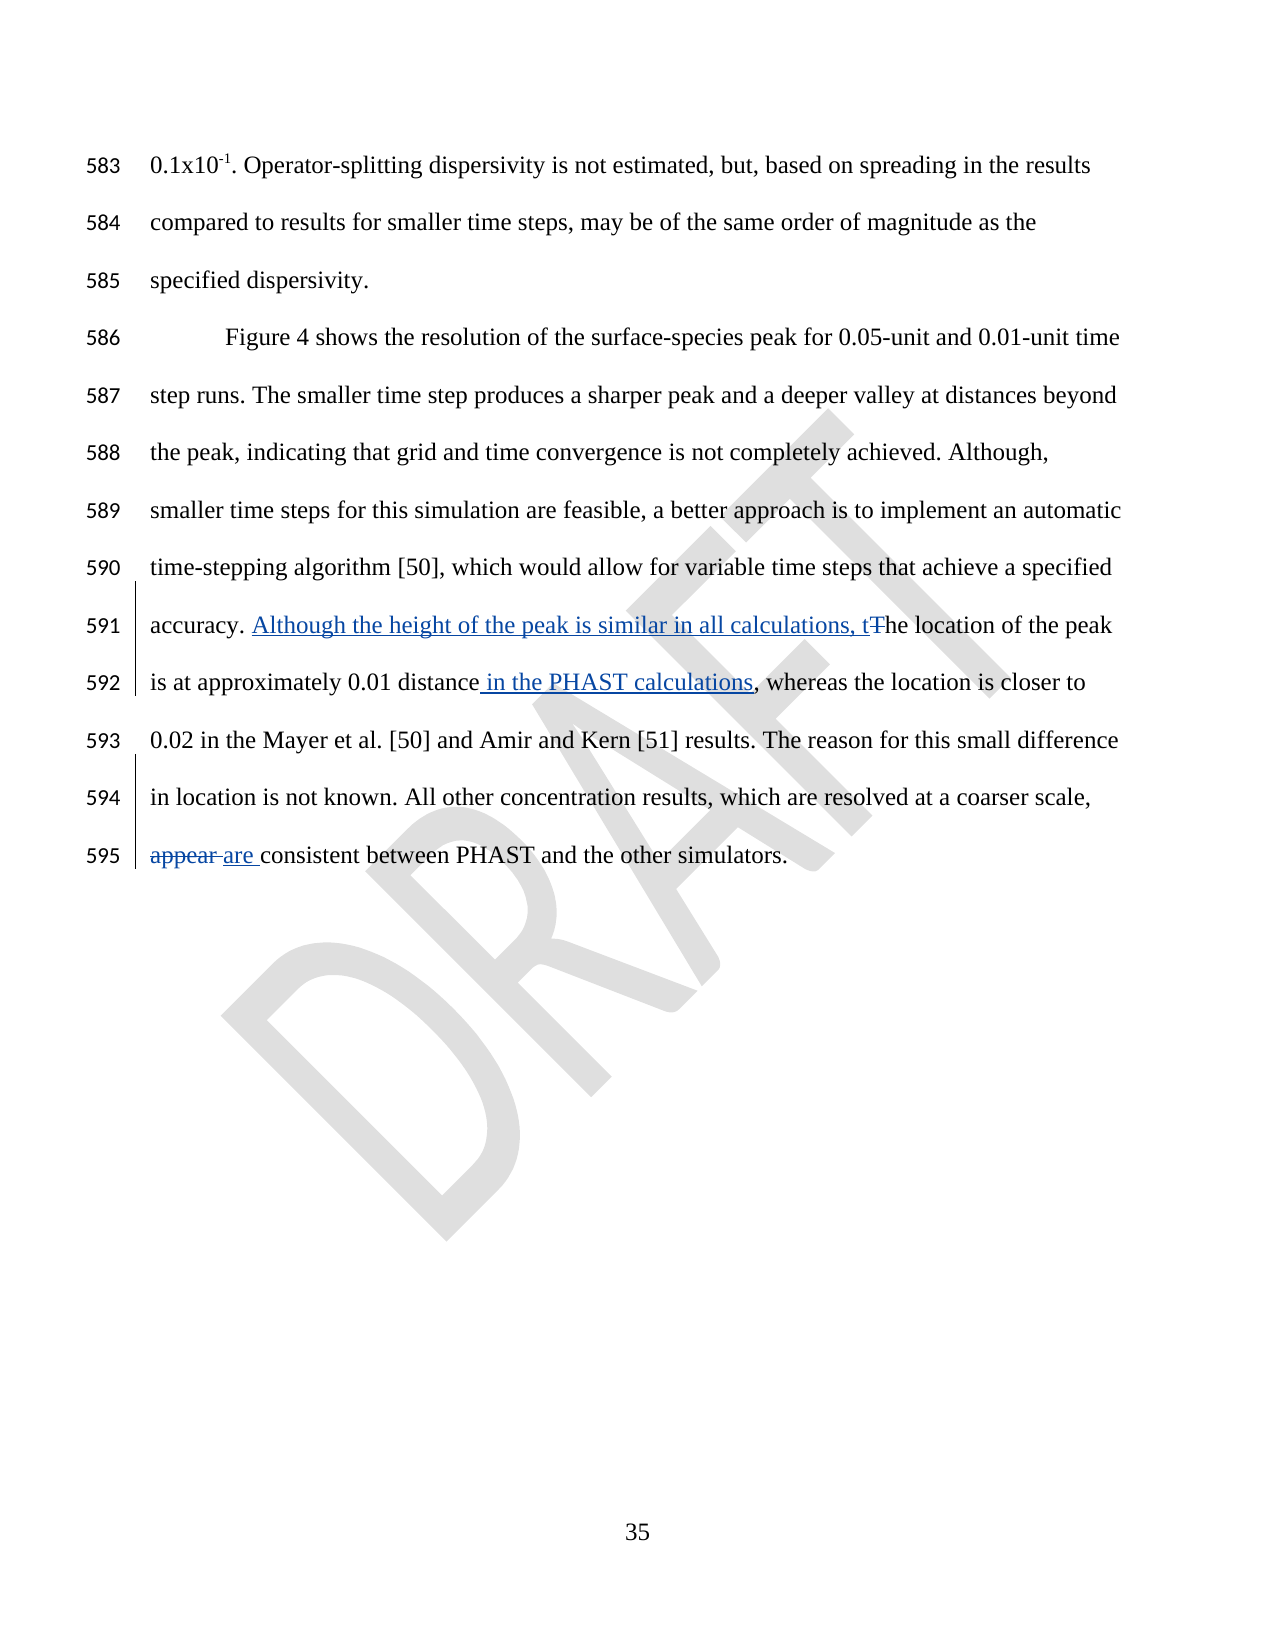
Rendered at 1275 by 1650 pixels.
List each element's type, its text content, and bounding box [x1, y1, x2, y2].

text Figure 4 shows the resolution of the surface-species peak for 0.05-unit and 0.01-unit time step runs. The smaller time step produces a sharper peak and a deeper valley at distances beyond the peak, indicating that grid and time convergence is not completely achieved. Although, smaller time steps for this simulation are feasible, a better approach is to implement an automatic time-stepping algorithm [50], which would allow for variable time steps that achieve a specified accuracy. he location of the peak is at approximately 0.01 distance, whereas the location is closer to 0.02 in the Mayer et al. [50] and Amir and Kern [51] results. The reason for this small difference in location is not known. All other concentration results, which are resolved at a coarser scale, consistent between PHAST and the other simulators. [150, 322, 1125, 869]
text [150, 150, 1125, 294]
